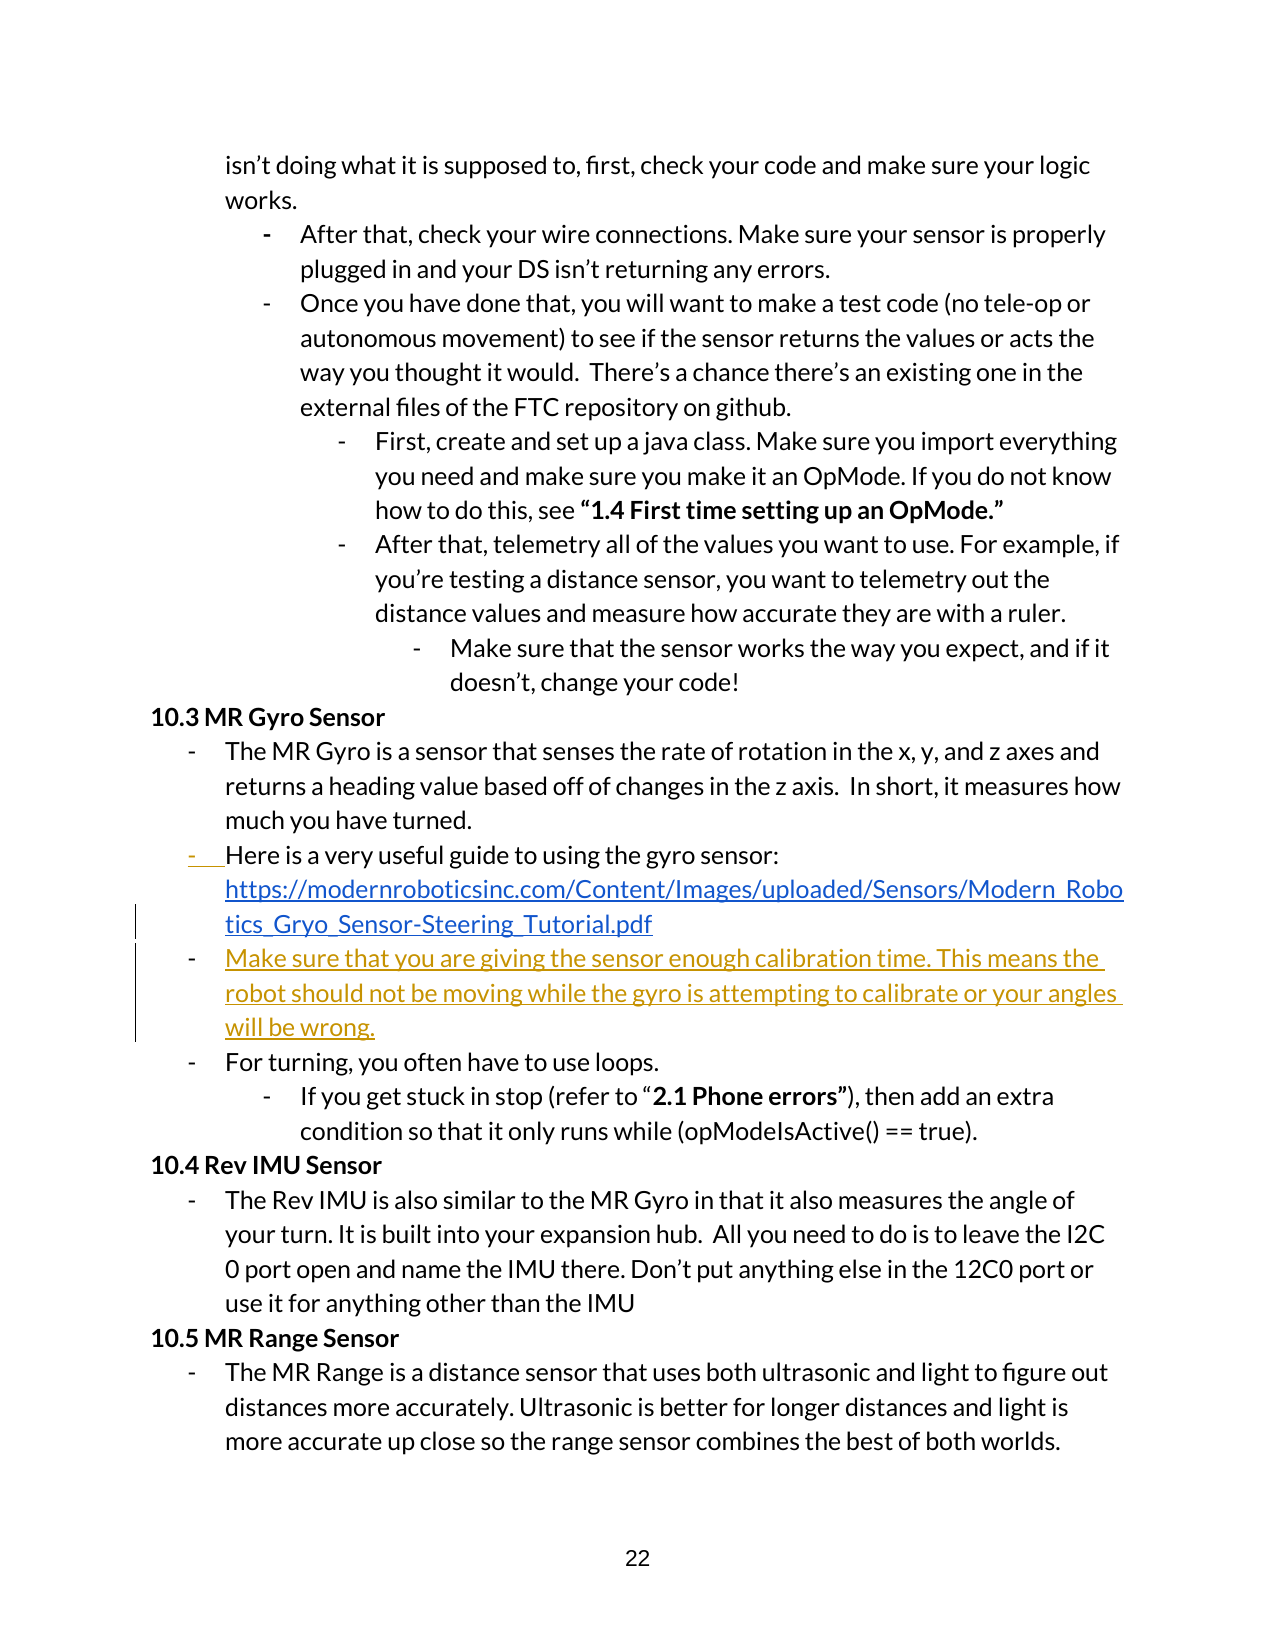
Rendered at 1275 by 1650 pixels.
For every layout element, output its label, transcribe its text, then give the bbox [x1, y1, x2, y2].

list The MR Range is a distance sensor that uses both ultrasonic and light to figure out distances more accurately. Ultrasonic is better for longer distances and light is more accurate up close so the range sensor combines the best of both worlds. [187, 1357, 1125, 1456]
text 10.3 MR Gyro Sensor [150, 702, 1125, 732]
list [187, 150, 1125, 214]
list Here is a very useful guide to using the gyro sensor: https://modernroboticsinc.com/Content/Images/uploaded/Sensors/Modern_Robotics_Gryo_Sensor-Steering_Tutorial.pdf [187, 839, 1125, 938]
list Make sure that the sensor works the way you expect, and if it doesn’t, change your code! [412, 633, 1125, 697]
list First, create and set up a java class. Make sure you import everything you need and make sure you make it an OpMode. If you do not know how to do this, see “1.4 First time setting up an OpMode.” [337, 426, 1125, 525]
list The MR Gyro is a sensor that senses the rate of rotation in the x, y, and z axes and returns a heading value based off of changes in the z axis. In short, it measures how much you have turned. [187, 736, 1125, 835]
list If you get stuck in stop (refer to “2.1 Phone errors”), then add an extra condition so that it only runs while (opModeIsActive() == true). [262, 1081, 1125, 1145]
text 10.5 MR Range Sensor [150, 1322, 1125, 1352]
list The Rev IMU is also similar to the MR Gyro in that it also measures the angle of your turn. It is built into your expansion hub. All you need to do is to leave the I2C 0 port open and name the IMU there. Don’t put anything else in the 12C0 port or use it for anything other than the IMU [187, 1184, 1125, 1318]
list For turning, you often have to use loops. [187, 1046, 1125, 1076]
list After that, telemetry all of the values you want to use. For example, if you’re testing a distance sensor, you want to telemetry out the distance values and measure how accurate they are with a ruler. [337, 529, 1125, 628]
list Once you have done that, you will want to make a test code (no tele-op or autonomous movement) to see if the sensor returns the values or acts the way you thought it would. There’s a chance there’s an existing one in the external files of the FTC repository on github. [262, 288, 1125, 421]
text 10.4 Rev IMU Sensor [150, 1150, 1125, 1180]
list After that, check your wire connections. Make sure your sensor is properly plugged in and your DS isn’t returning any errors. [262, 219, 1125, 283]
